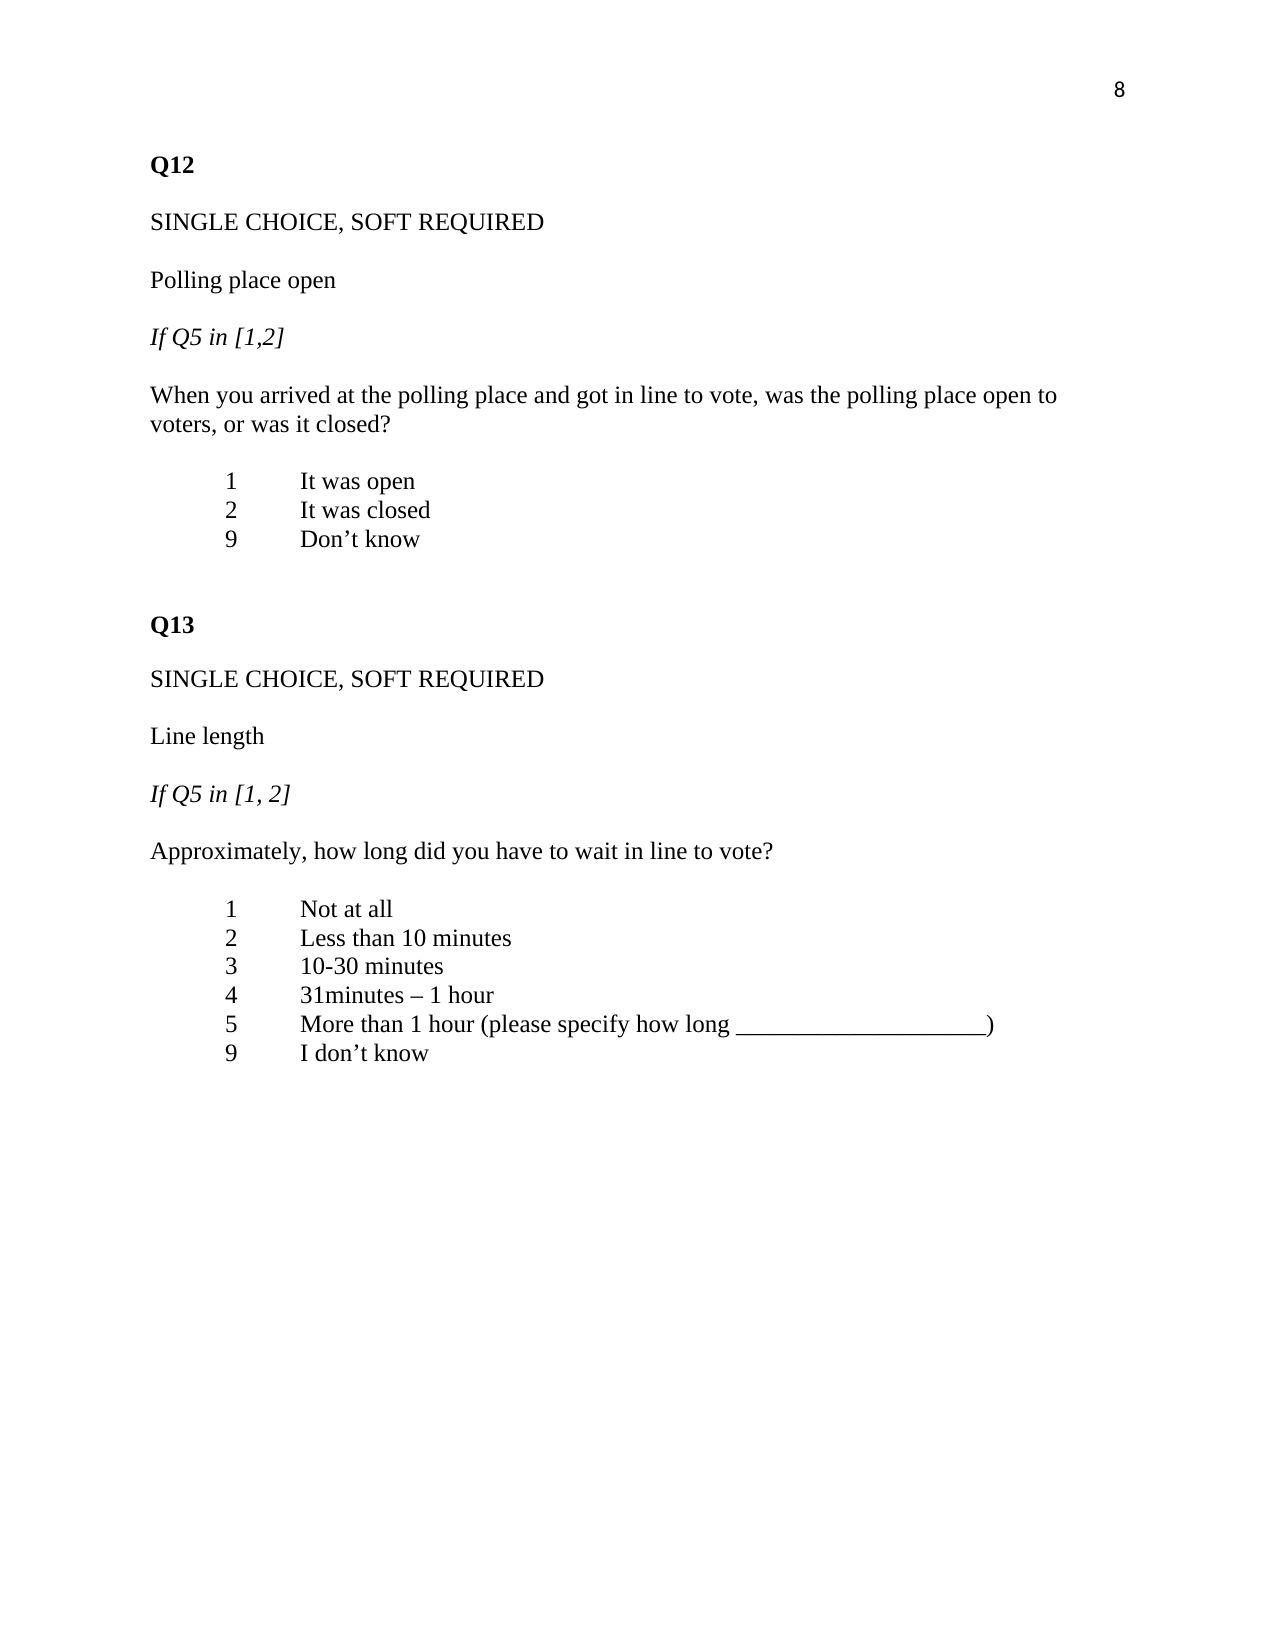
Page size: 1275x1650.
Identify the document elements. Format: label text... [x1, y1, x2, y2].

text SINGLE CHOICE, SOFT REQUIRED [150, 664, 1125, 693]
text If Q5 in [1, 2] [150, 779, 1125, 808]
list Less than 10 minutes [225, 923, 1125, 951]
text When you arrived at the polling place and got in line to vote, was the polling place open to voters, or was it closed? [150, 380, 1125, 437]
text 9 Don’t know [150, 524, 1125, 552]
text 2 It was closed [150, 495, 1125, 524]
list 31minutes – 1 hour [225, 980, 1125, 1009]
list More than 1 hour (please specify how long ____________________) [225, 1009, 1125, 1038]
text Q12 [150, 150, 1125, 179]
list Not at all [225, 894, 1125, 923]
text Q13 [150, 610, 1125, 639]
list I don’t know [225, 1038, 1125, 1066]
text If Q5 in [1,2] [150, 322, 1125, 351]
text Line length [150, 721, 1125, 750]
text SINGLE CHOICE, SOFT REQUIRED [150, 207, 1125, 236]
text 1 It was open [150, 466, 1125, 495]
text Polling place open [150, 265, 1125, 294]
list 10-30 minutes [225, 951, 1125, 980]
text Approximately, how long did you have to wait in line to vote? [150, 836, 1125, 865]
